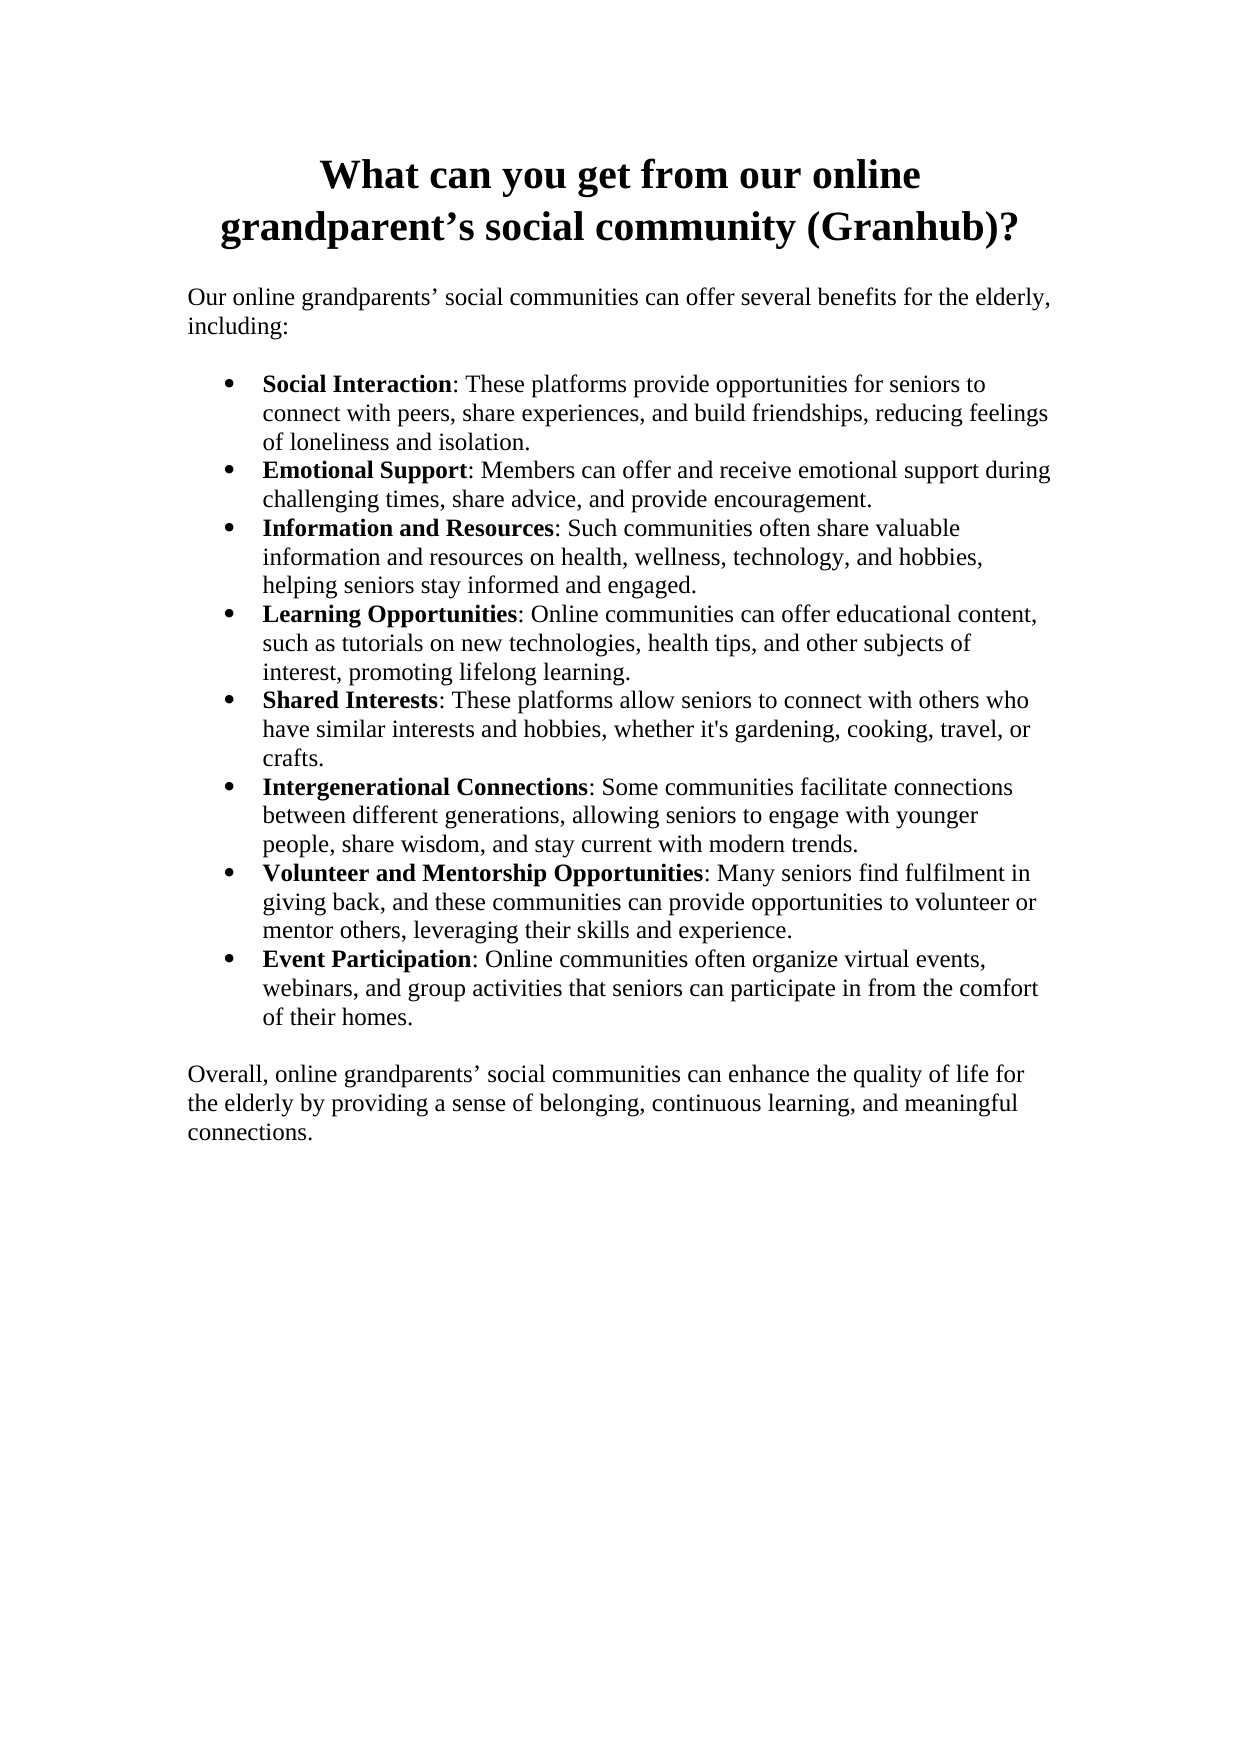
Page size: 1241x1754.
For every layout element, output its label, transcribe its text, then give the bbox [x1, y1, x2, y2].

list Emotional Support: Members can offer and receive emotional support during challenging times, share advice, and provide encouragement. [225, 455, 1053, 513]
list Information and Resources: Such communities often share valuable information and resources on health, wellness, technology, and hobbies, helping seniors stay informed and engaged. [225, 513, 1053, 599]
list Intergenerational Connections: Some communities facilitate connections between different generations, allowing seniors to engage with younger people, share wisdom, and stay current with modern trends. [225, 772, 1053, 858]
list Volunteer and Mentorship Opportunities: Many seniors find fulfilment in giving back, and these communities can provide opportunities to volunteer or mentor others, leveraging their skills and experience. [225, 858, 1053, 944]
list Event Participation: Online communities often organize virtual events, webinars, and group activities that seniors can participate in from the comfort of their homes. [225, 944, 1053, 1030]
text What can you get from our online grandparent’s social community (Granhub)? [187, 150, 1053, 249]
list Social Interaction: These platforms provide opportunities for seniors to connect with peers, share experiences, and build friendships, reducing feelings of loneliness and isolation. [225, 369, 1053, 455]
text Our online grandparents’ social communities can offer several benefits for the elderly, including: [187, 282, 1053, 340]
list Learning Opportunities: Online communities can offer educational content, such as tutorials on new technologies, health tips, and other subjects of interest, promoting lifelong learning. [225, 599, 1053, 685]
text Overall, online grandparents’ social communities can enhance the quality of life for the elderly by providing a sense of belonging, continuous learning, and meaningful connections. [187, 1059, 1053, 1146]
list Shared Interests: These platforms allow seniors to connect with others who have similar interests and hobbies, whether it's gardening, cooking, travel, or crafts. [225, 685, 1053, 772]
